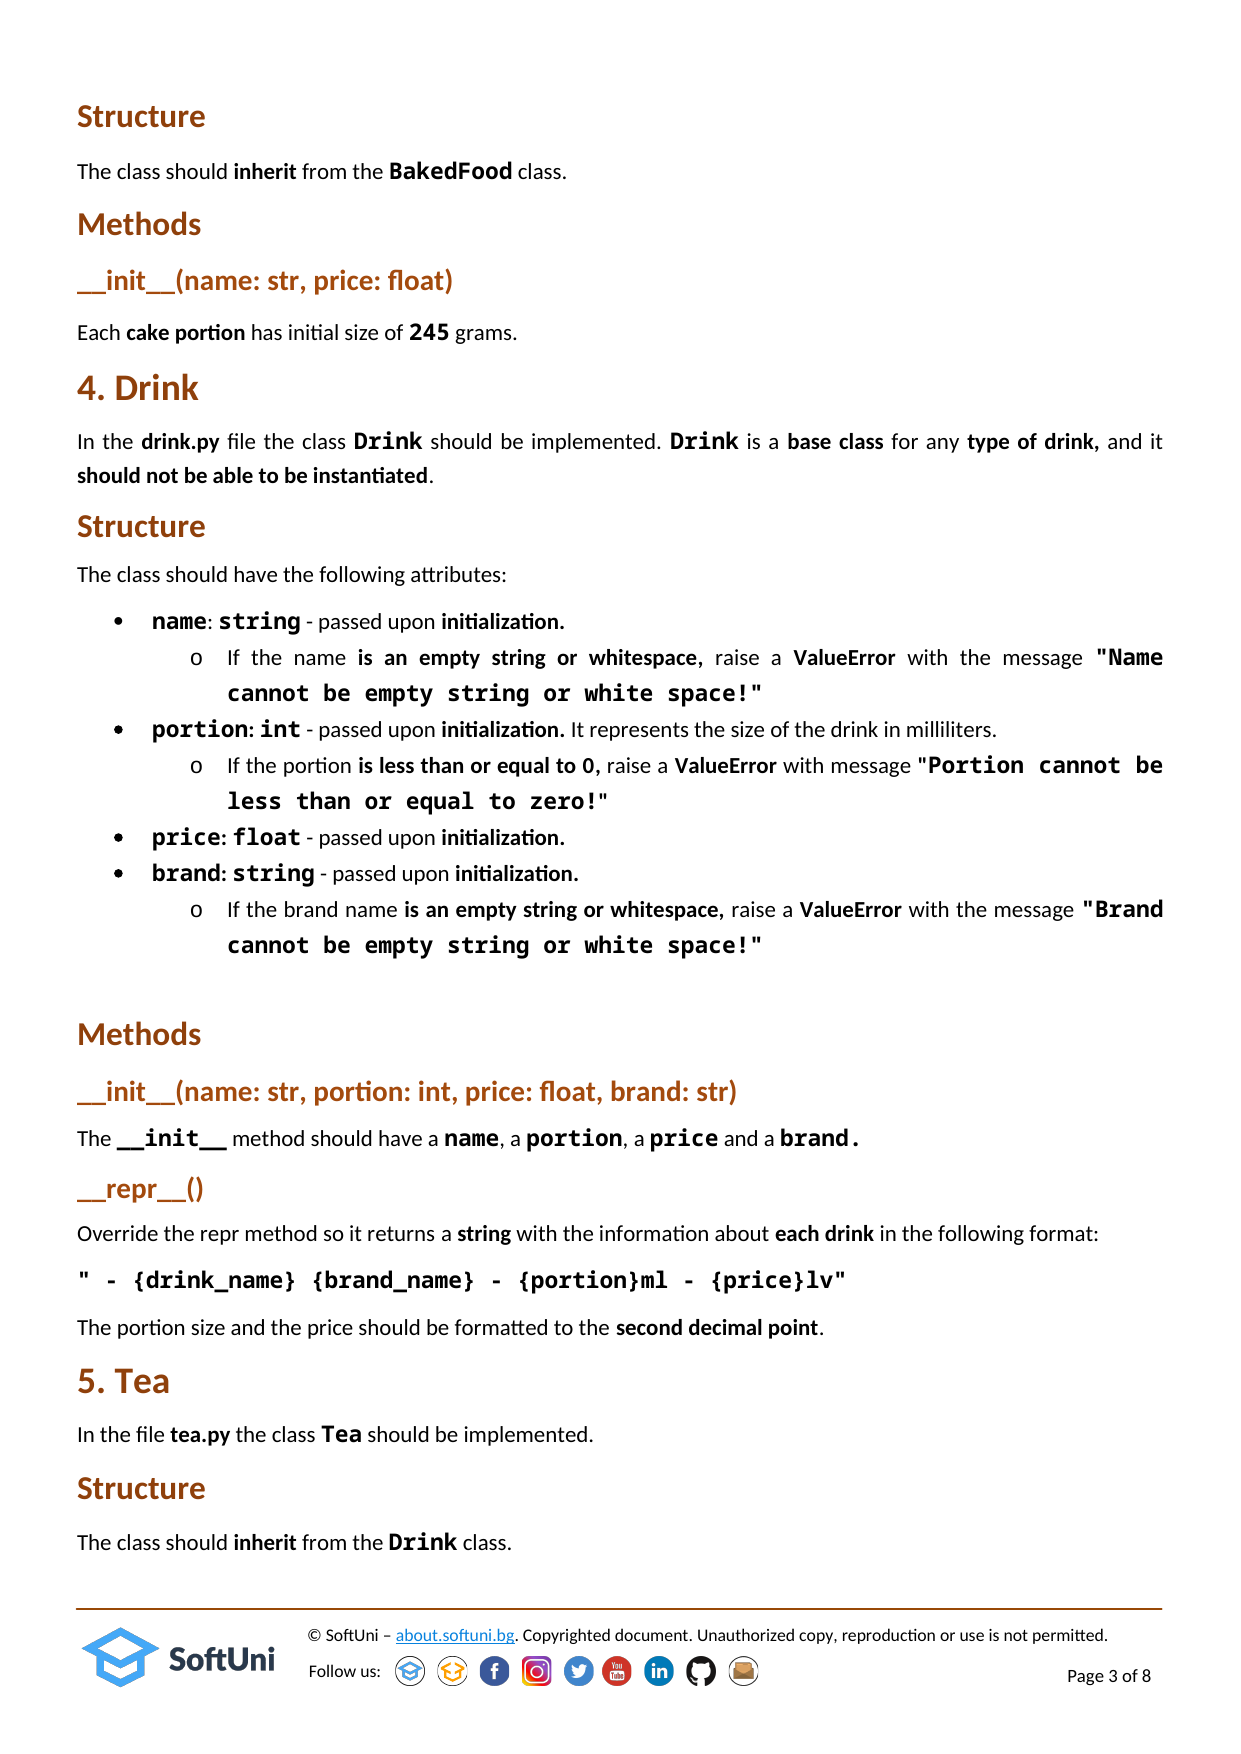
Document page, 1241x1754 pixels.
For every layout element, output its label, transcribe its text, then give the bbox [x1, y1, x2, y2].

text In the drink.py file the class Drink should be implemented. Drink is a base class for any type of drink, and it should not be able to be instantiated. [77, 425, 1163, 489]
list price: float - passed upon initialization. [114, 821, 1163, 852]
text Structure [77, 1467, 1163, 1508]
text Structure [77, 95, 1163, 136]
picture [665, 1656, 674, 1665]
list brand: string - passed upon initialization. [114, 857, 1163, 888]
picture [564, 1656, 594, 1686]
text The portion size and the price should be formatted to the second decimal point. [77, 1313, 1163, 1341]
picture [479, 1656, 510, 1686]
subtitle Drink [77, 364, 1163, 410]
subtitle __init__(name: str, portion: int, price: float, brand: str) [77, 1073, 1163, 1108]
picture [75, 1621, 281, 1693]
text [77, 1526, 1163, 1557]
text Override the repr method so it returns a string with the information about each drink in the following format: [77, 1219, 1163, 1248]
picture [665, 1677, 674, 1686]
picture [437, 1656, 468, 1686]
picture [686, 1656, 716, 1686]
list If the name is an empty string or whitespace, raise a ValueError with the message "Name cannot be empty string or white space!" [189, 641, 1163, 708]
picture [522, 1656, 552, 1686]
picture [658, 1668, 667, 1678]
text " - {drink_name} {brand_name} - {portion}ml - {price}lv" [77, 1264, 1163, 1296]
picture [644, 1677, 653, 1686]
picture [644, 1656, 653, 1665]
list If the portion is less than or equal to 0, raise a ValueError with message "Portion cannot be less than or equal to zero!" [189, 749, 1163, 816]
list If the brand name is an empty string or whitespace, raise a ValueError with the message "Brand cannot be empty string or white space!" [189, 893, 1163, 960]
text Еach cake portion has initial size of 245 grams. [77, 316, 1163, 347]
text The class should have the following attributes: [77, 561, 1163, 588]
text The __init__ method should have a name, a portion, a price and a brand. [77, 1122, 1163, 1153]
picture [395, 1656, 425, 1686]
list name: string - passed upon initialization. [114, 605, 1163, 636]
picture [602, 1656, 632, 1686]
text In the file tea.py the class Tea should be implemented. [77, 1418, 1163, 1450]
text __init__(name: str, price: float) [77, 262, 1163, 298]
list portion: int - passed upon initialization. It represents the size of the drink in milliliters. [114, 713, 1163, 744]
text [77, 155, 1163, 186]
text Methods [77, 203, 1163, 244]
subtitle Structure [77, 505, 1163, 546]
subtitle Methods [77, 1013, 1163, 1054]
subtitle Tea [77, 1357, 1163, 1403]
subtitle __repr__() [77, 1170, 1163, 1206]
picture [728, 1656, 759, 1686]
